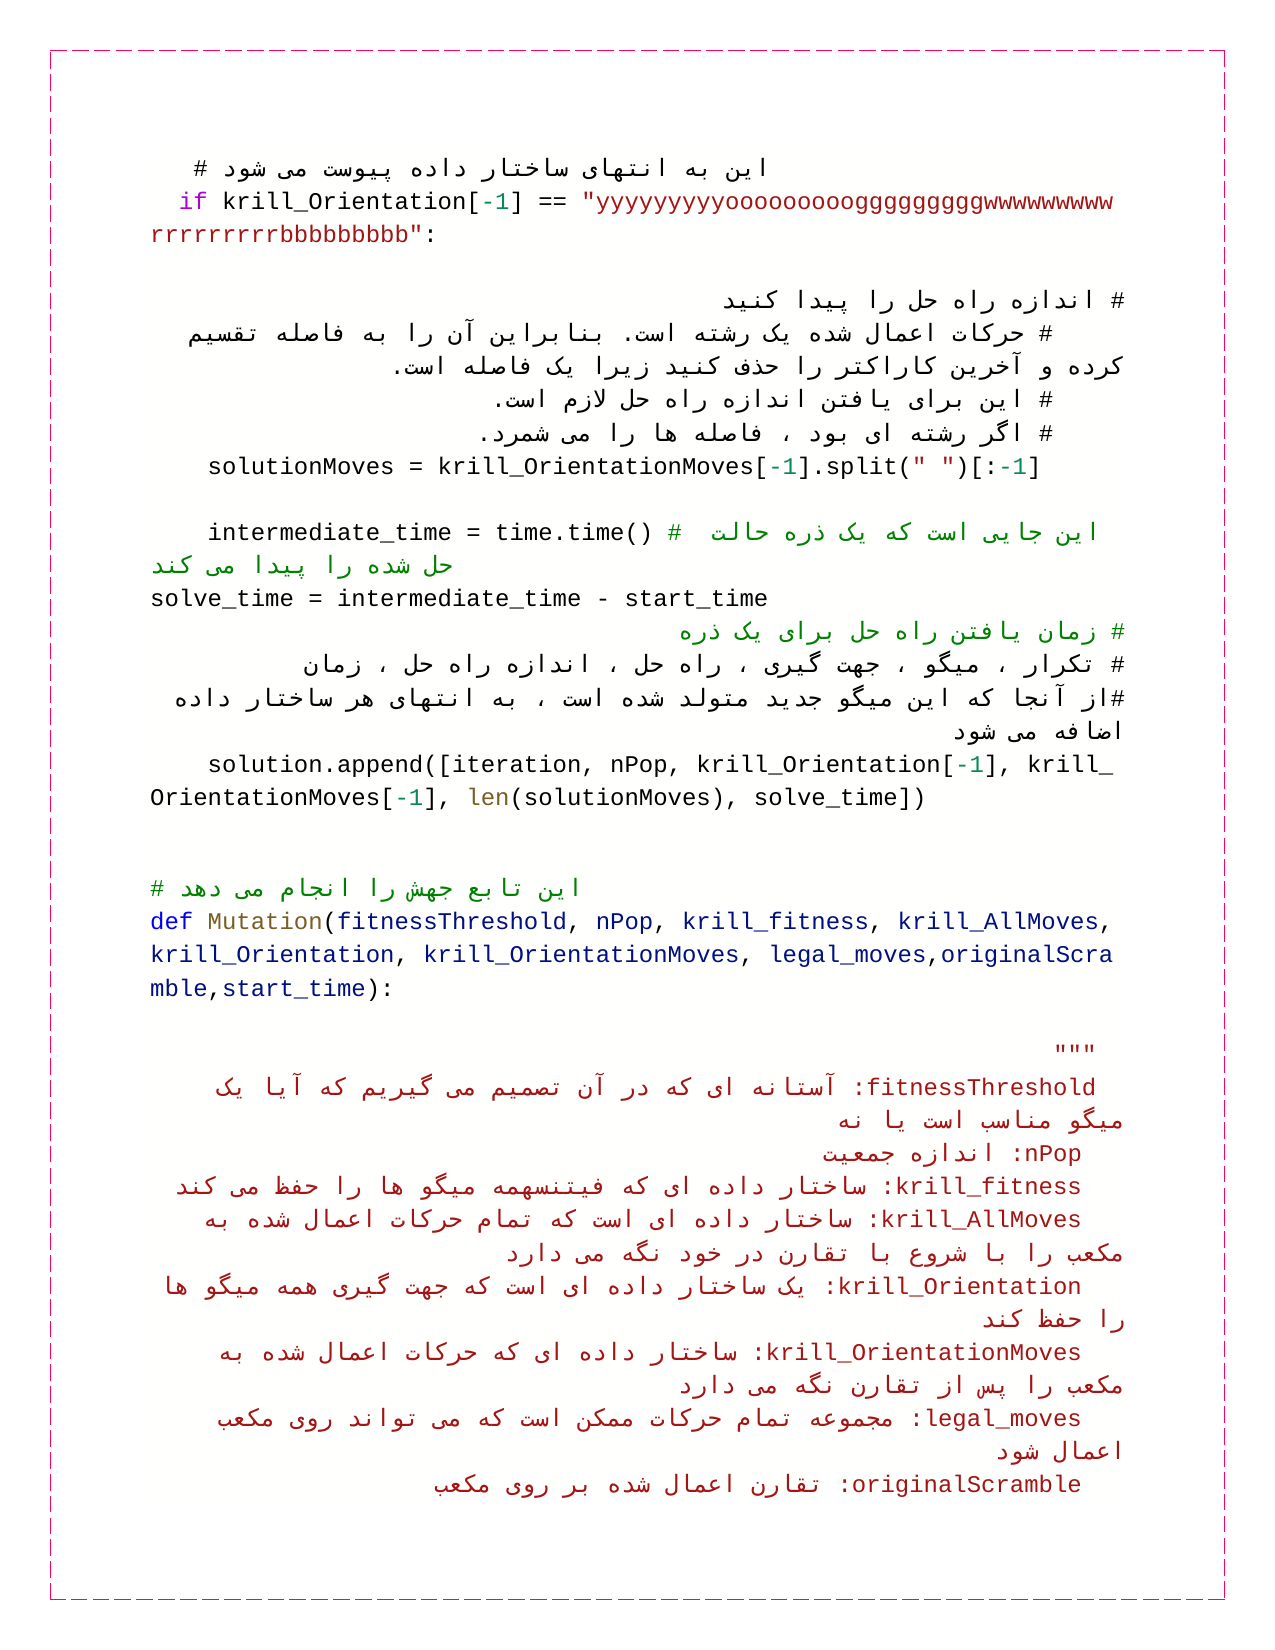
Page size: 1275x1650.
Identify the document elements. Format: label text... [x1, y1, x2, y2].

text # حرکات اعمال شده یک رشته است. بنابراین آن را به فاصله تقسیم کرده و آخرین کاراکتر را حذف کنید زیرا یک فاصله است. [150, 316, 1125, 382]
text # زمان یافتن راه حل برای یک ذره [150, 614, 1125, 647]
text krill_Orientation: یک ساختار داده ای است که جهت گیری همه میگو ها را حفظ کند [150, 1268, 1125, 1334]
text legal_moves: مجموعه تمام حرکات ممکن است که می تواند روی مکعب اعمال شود [150, 1401, 1125, 1467]
text # این به انتهای ساختار داده پیوست می شود [150, 150, 1125, 183]
text krill_AllMoves: ساختار داده ای است که تمام حرکات اعمال شده به مکعب را با شروع با تقارن در خود نگه می دارد [150, 1202, 1125, 1268]
text def Mutation(fitnessThreshold, nPop, krill_fitness, krill_AllMoves, krill_Orientation, krill_OrientationMoves, legal_moves,originalScramble,start_time): [150, 904, 1125, 1003]
text originalScramble: تقارن اعمال شده بر روی مکعب [150, 1467, 1125, 1500]
text #از آنجا که این میگو جدید متولد شده است ، به انتهای هر ساختار داده اضافه می شود [150, 680, 1125, 746]
text fitnessThreshold: آستانه ای که در آن تصمیم می گیریم که آیا یک میگو مناسب است یا نه [150, 1069, 1125, 1136]
text solutionMoves = krill_OrientationMoves[-1].split(" ")[:-1] [150, 448, 1125, 481]
text if krill_Orientation[-1] == "yyyyyyyyyooooooooogggggggggwwwwwwwwwrrrrrrrrrbbbbbbbbb": [150, 183, 1125, 249]
text nPop: اندازه جمعیت [150, 1136, 1125, 1169]
text # اندازه راه حل را پیدا کنید [150, 282, 1125, 316]
text # این تابع جهش را انجام می دهد [150, 871, 1125, 904]
text intermediate_time = time.time() # این جایی است که یک ذره حالت حل شده را پیدا می کند [150, 514, 1125, 581]
text solve_time = intermediate_time - start_time [150, 581, 1125, 614]
text # این برای یافتن اندازه راه حل لازم است. [150, 382, 1125, 415]
text solution.append([iteration, nPop, krill_Orientation[-1], krill_OrientationMoves[-1], len(solutionMoves), solve_time]) [150, 746, 1125, 812]
text # تکرار ، میگو ، جهت گیری ، راه حل ، اندازه راه حل ، زمان [150, 647, 1125, 680]
text krill_OrientationMoves: ساختار داده ای که حرکات اعمال شده به مکعب را پس از تقارن نگه می دارد [150, 1334, 1125, 1401]
text # اگر رشته ای بود ، فاصله ها را می شمرد. [150, 415, 1125, 448]
text """ [150, 1036, 1125, 1069]
text krill_fitness: ساختار داده ای که فیتنسهمه میگو ها را حفظ می کند [150, 1169, 1125, 1202]
